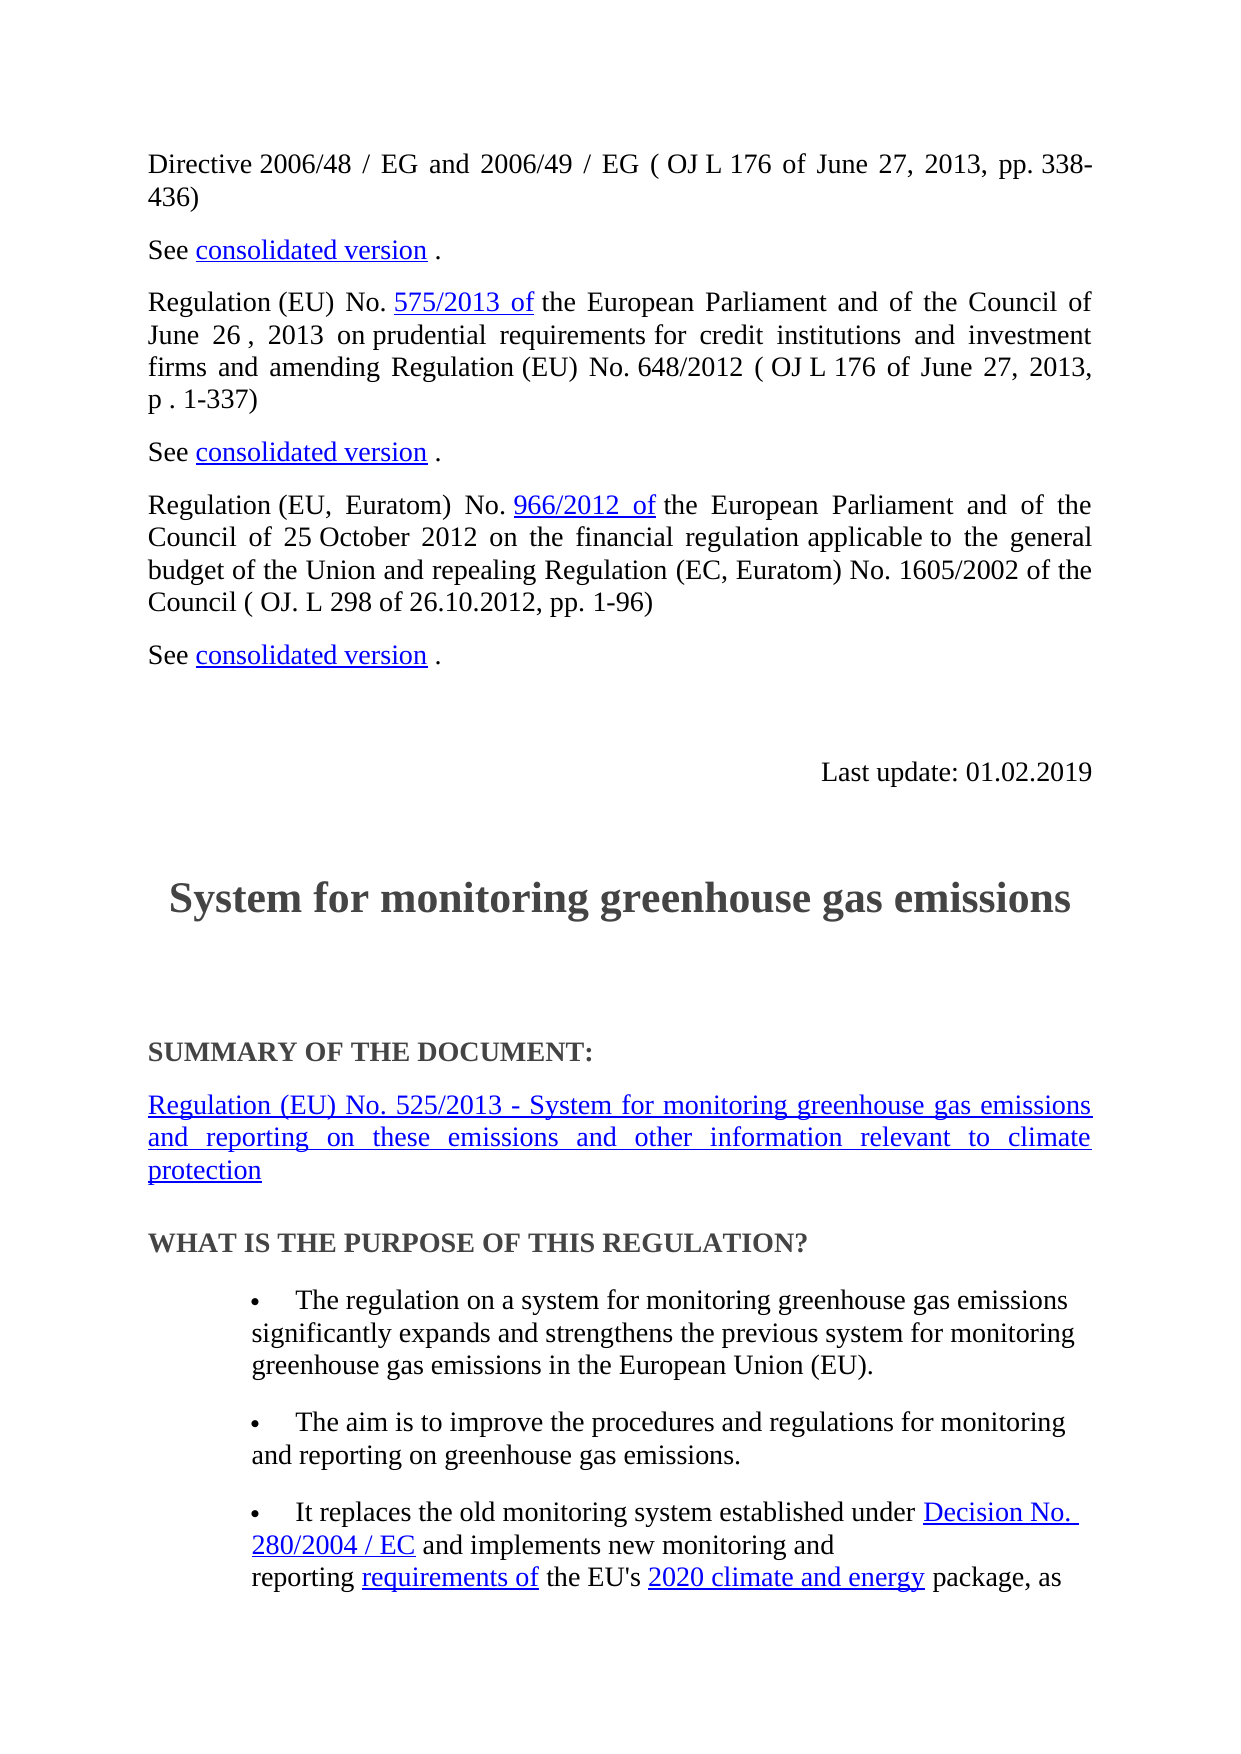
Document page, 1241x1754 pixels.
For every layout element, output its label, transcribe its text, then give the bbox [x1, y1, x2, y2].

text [148, 148, 1093, 212]
text Regulation (EU) No. 575/2013 of the European Parliament and of the Council of June 26 , 2013 on prudential requirements for credit institutions and investment firms and amending Regulation (EU) No. 648/2012 ( OJ L 176 of June 27, 2013, p . 1-337) [148, 285, 1093, 415]
text System for monitoring greenhouse gas emissions [148, 871, 1093, 922]
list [251, 1495, 1093, 1592]
list The regulation on a system for monitoring greenhouse gas emissions significantly expands and strengthens the previous system for monitoring greenhouse gas emissions in the European Union (EU). [251, 1283, 1093, 1381]
list The aim is to improve the procedures and regulations for monitoring and reporting on greenhouse gas emissions. [251, 1406, 1093, 1470]
text Regulation (EU) No. 525/2013 - System for monitoring greenhouse gas emissions and reporting on these emissions and other information relevant to climate protection [148, 1088, 1093, 1116]
text Regulation (EU, Euratom) No. 966/2012 of the European Parliament and of the Council of 25 October 2012 on the financial regulation applicable to the general budget of the Union and repealing Regulation (EC, Euratom) No. 1605/2002 of the Council ( OJ. L 298 of 26.10.2012, pp. 1-96) [148, 488, 1093, 618]
text See consolidated version . [148, 233, 1093, 265]
text See consolidated version . [148, 638, 1093, 670]
text See consolidated version . [148, 435, 1093, 468]
text SUMMARY OF THE DOCUMENT: [148, 1035, 1093, 1068]
text WHAT IS THE PURPOSE OF THIS REGULATION? [148, 1226, 1093, 1258]
text Last update: 01.02.2019 [148, 755, 1093, 787]
text Regulation (EU) No. 525/2013 - System for monitoring greenhouse gas emissions and reporting on these emissions and other information relevant to climate protection [148, 1118, 1093, 1185]
